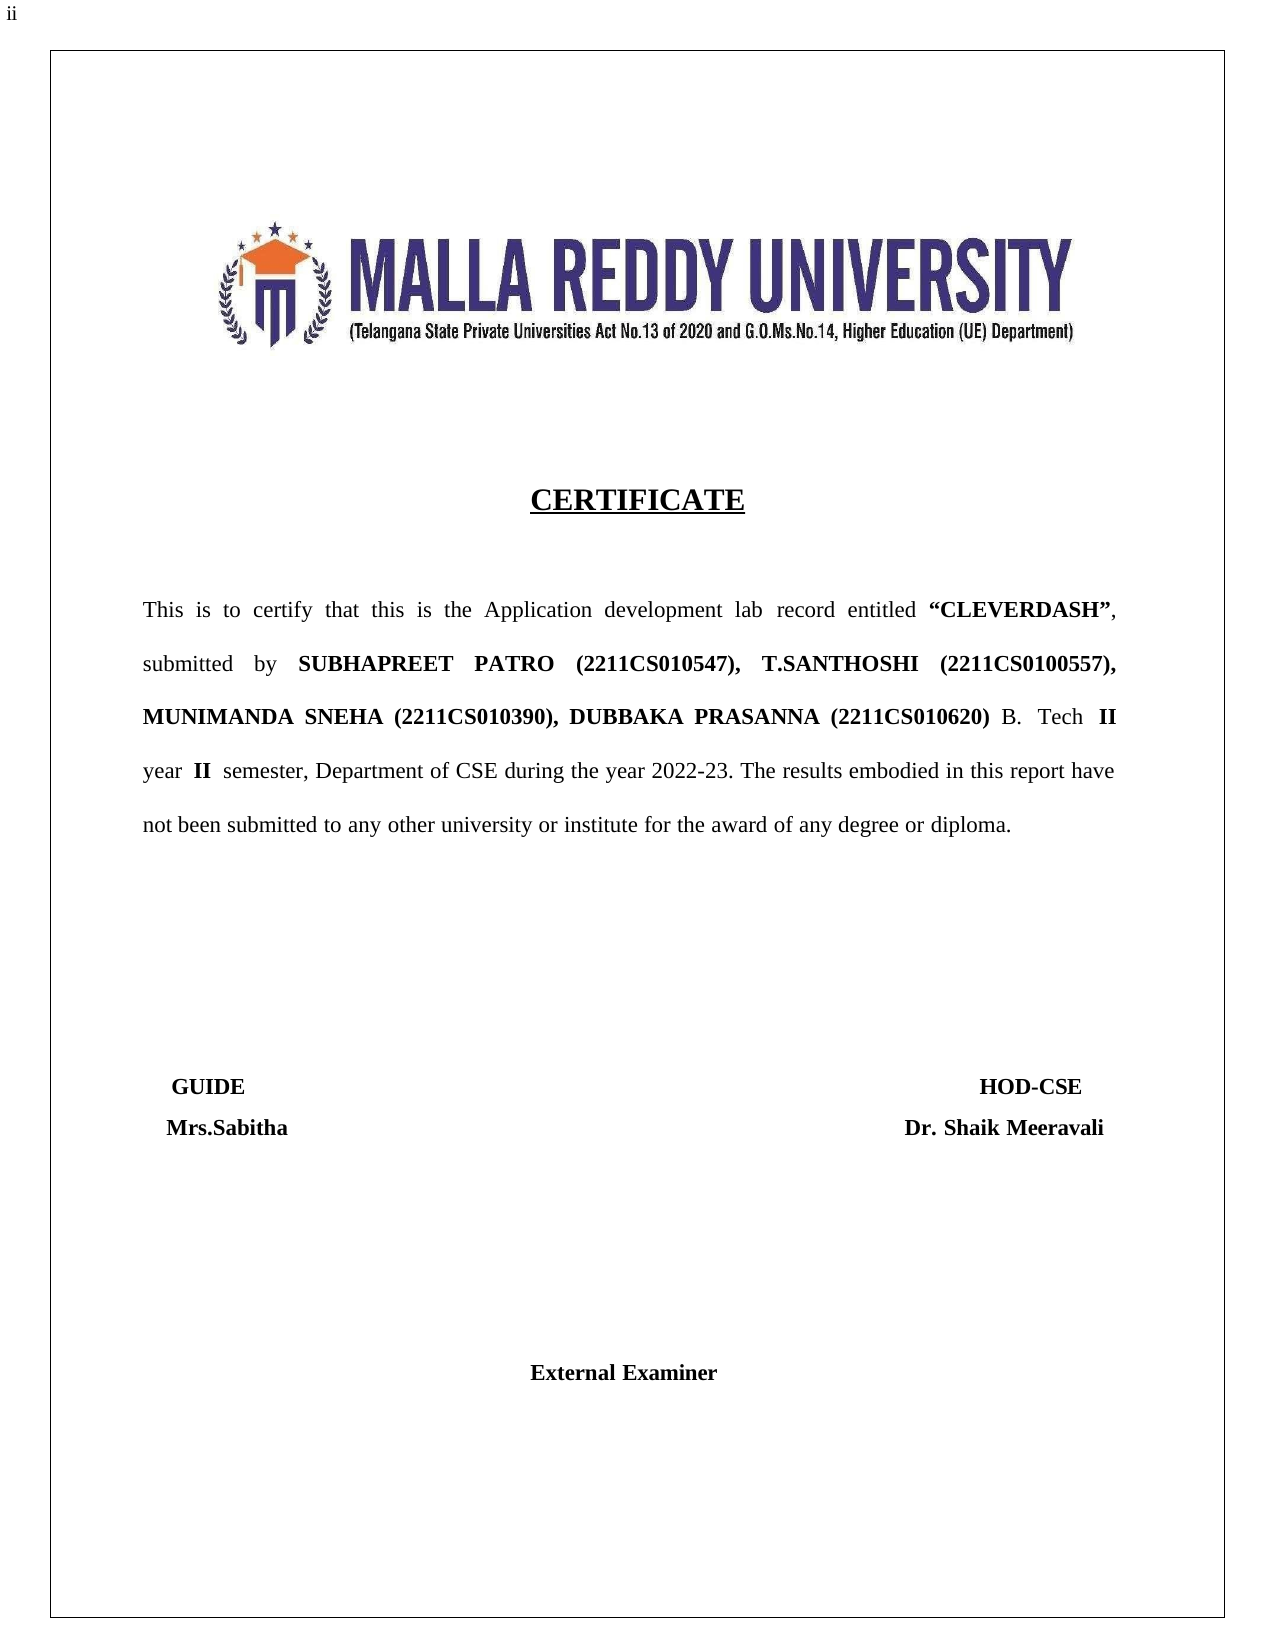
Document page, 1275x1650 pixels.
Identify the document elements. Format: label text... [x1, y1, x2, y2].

text Mrs.Sabitha Dr. Shaik Meeravali [166, 1113, 1142, 1140]
subtitle CERTIFICATE [134, 481, 1142, 517]
picture [213, 214, 1075, 356]
text GUIDE HOD-CSE [171, 1073, 1142, 1099]
text External Examiner [172, 1359, 1076, 1386]
text This is to certify that this is the Application development lab record entitled “CLEVERDASH”, submitted by SUBHAPREET PATRO (2211CS010547), T.SANTHOSHI (2211CS0100557), MUNIMANDA SNEHA (2211CS010390), DUBBAKA PRASANNA (2211CS010620) B. Tech II year II semester, Department of CSE during the year 2022-23. The results embodied in this report have not been submitted to any other university or institute for the award of any degree or diploma. [143, 596, 1116, 837]
